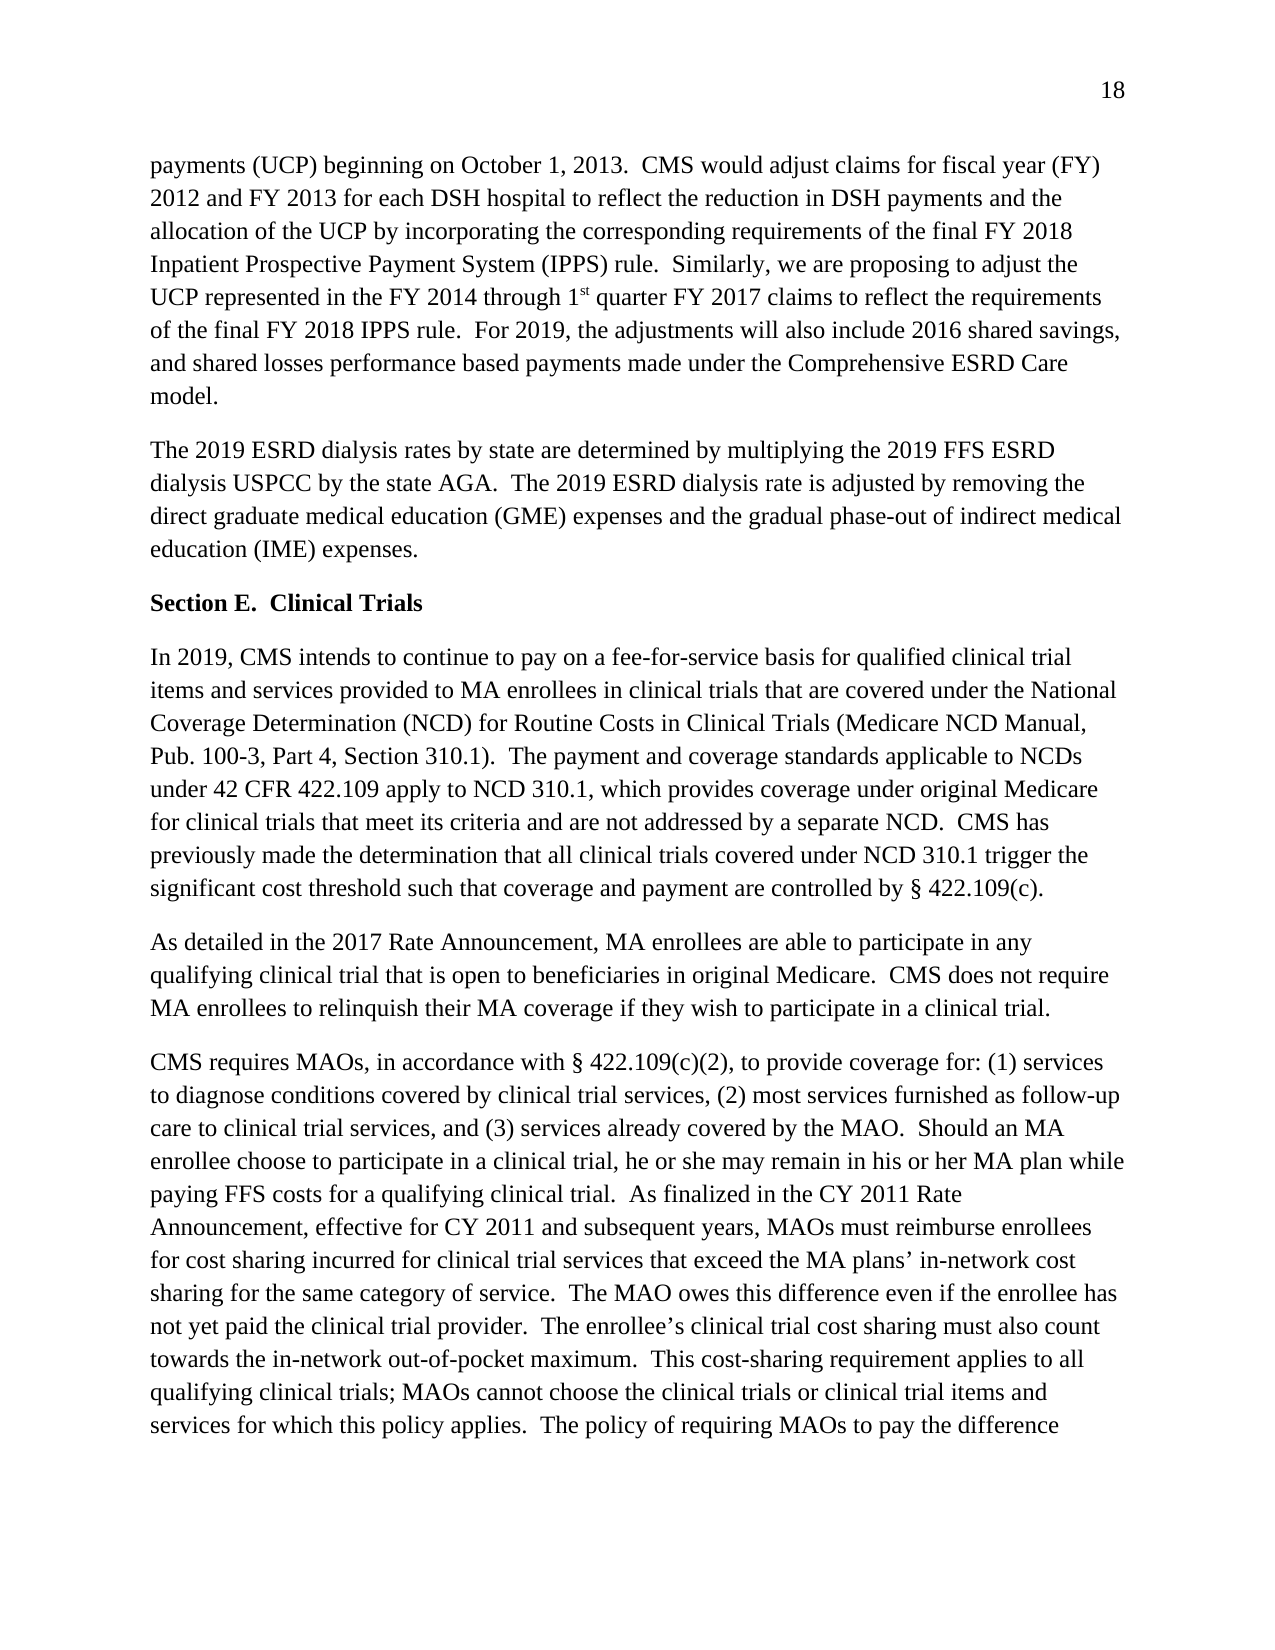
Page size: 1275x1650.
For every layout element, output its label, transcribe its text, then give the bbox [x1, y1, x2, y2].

text As detailed in the 2017 Rate Announcement, MA enrollees are able to participate in any qualifying clinical trial that is open to beneficiaries in original Medicare. CMS does not require MA enrollees to relinquish their MA coverage if they wish to participate in a clinical trial. [150, 927, 1125, 1022]
list In 2019, CMS intends to continue to pay on a fee-for-service basis for qualified clinical trial items and services provided to MA enrollees in clinical trials that are covered under the National Coverage Determination (NCD) for Routine Costs in Clinical Trials (Medicare NCD Manual, Pub. 100-3, Part 4, Section 310.1). The payment and coverage standards applicable to NCDs under 42 CFR 422.109 apply to NCD 310.1, which provides coverage under original Medicare for clinical trials that meet its criteria and are not addressed by a separate NCD. CMS has previously made the determination that all clinical trials covered under NCD 310.1 trigger the significant cost threshold such that coverage and payment are controlled by § 422.109(c). [150, 642, 1125, 902]
subtitle Section E. Clinical Trials [150, 588, 1125, 617]
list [150, 150, 1125, 410]
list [150, 1047, 1125, 1439]
list The 2019 ESRD dialysis rates by state are determined by multiplying the 2019 FFS ESRD dialysis USPCC by the state AGA. The 2019 ESRD dialysis rate is adjusted by removing the direct graduate medical education (GME) expenses and the gradual phase-out of indirect medical education (IME) expenses. [150, 435, 1125, 563]
